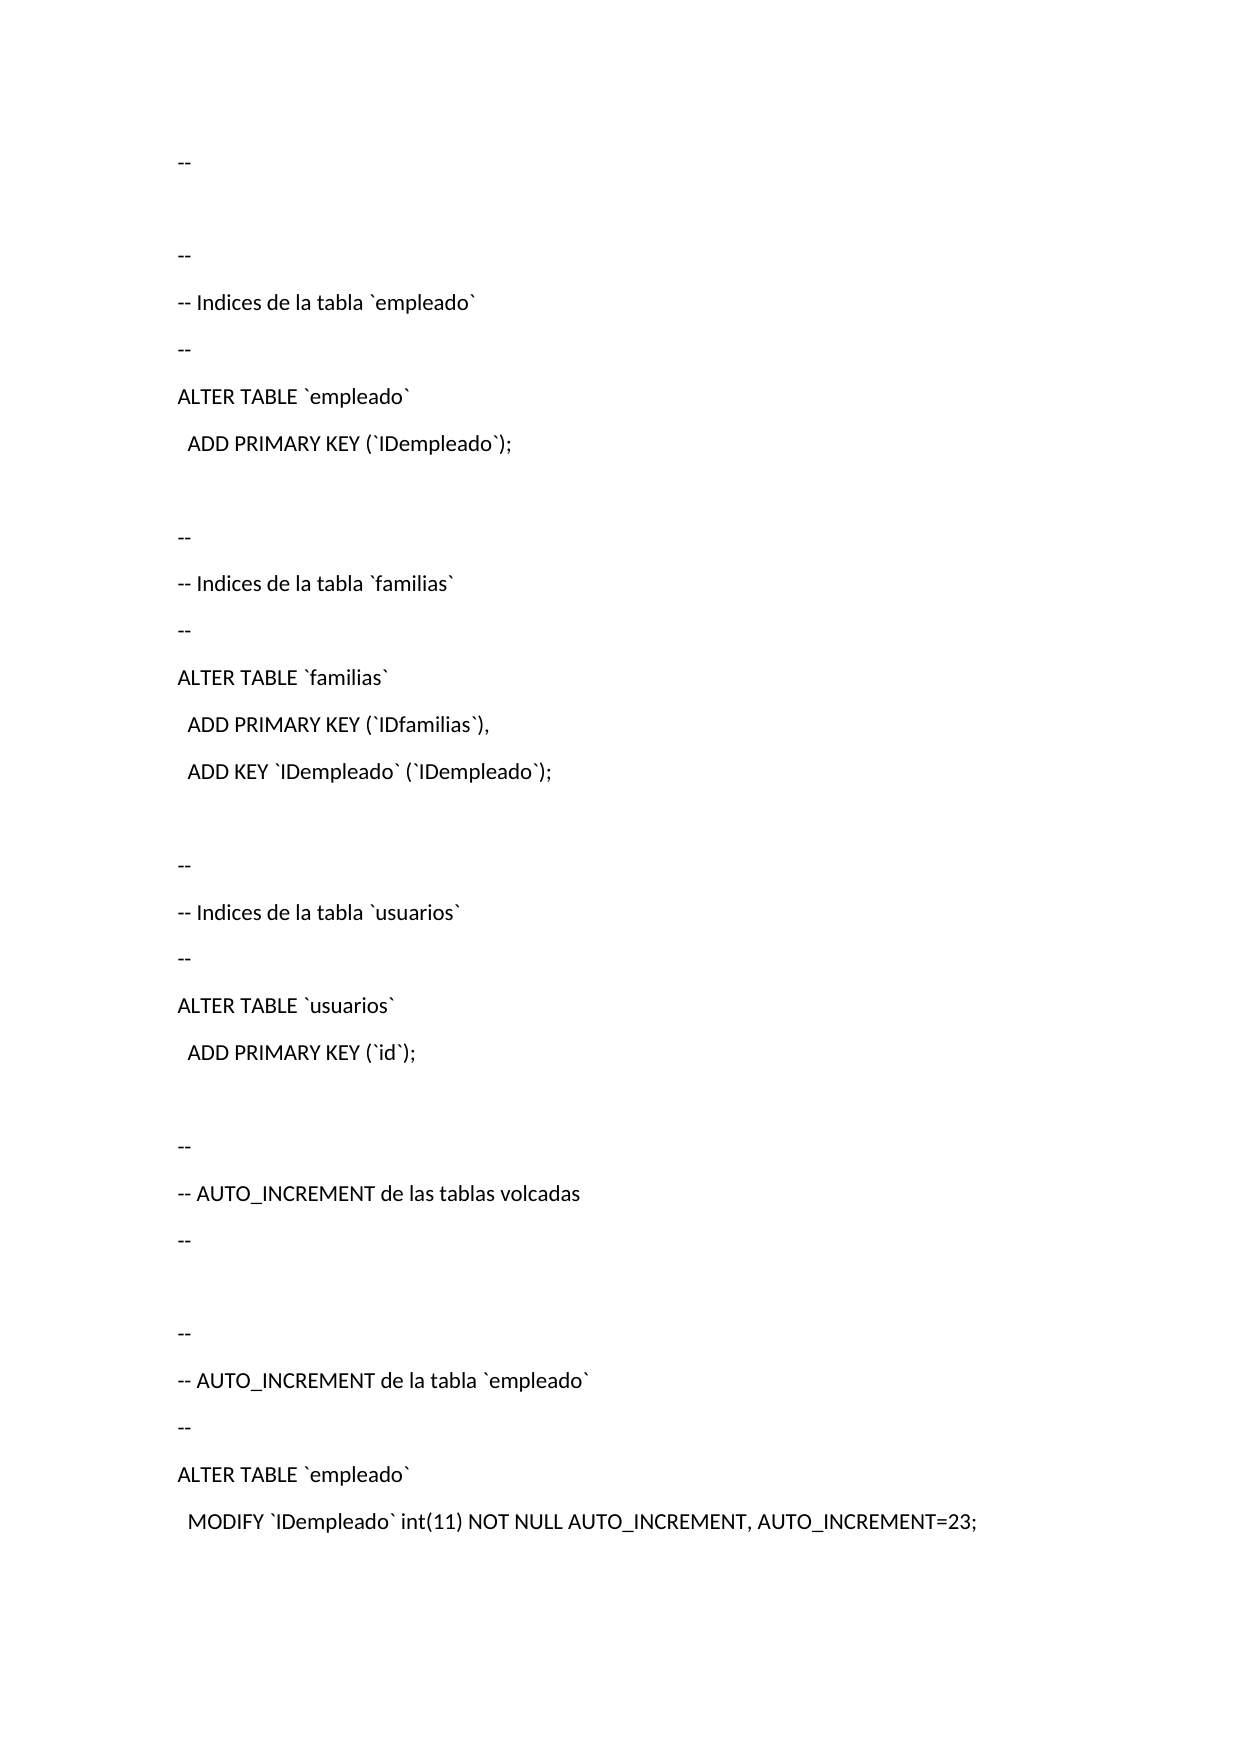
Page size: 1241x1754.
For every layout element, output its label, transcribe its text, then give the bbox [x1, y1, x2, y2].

text ALTER TABLE `usuarios` [177, 991, 1063, 1019]
text -- [177, 241, 1063, 269]
text -- [177, 1413, 1063, 1441]
text -- [177, 851, 1063, 879]
text -- [177, 148, 1063, 176]
text -- [177, 1226, 1063, 1254]
text -- Indices de la tabla `empleado` [177, 288, 1063, 316]
text -- [177, 616, 1063, 644]
text ADD PRIMARY KEY (`IDempleado`); [177, 429, 1063, 457]
text ALTER TABLE `familias` [177, 663, 1063, 691]
text ADD KEY `IDempleado` (`IDempleado`); [177, 757, 1063, 785]
text -- AUTO_INCREMENT de la tabla `empleado` [177, 1366, 1063, 1394]
text -- [177, 1319, 1063, 1347]
text MODIFY `IDempleado` int(11) NOT NULL AUTO_INCREMENT, AUTO_INCREMENT=23; [177, 1507, 1063, 1535]
text -- Indices de la tabla `usuarios` [177, 898, 1063, 926]
text -- Indices de la tabla `familias` [177, 569, 1063, 597]
text ALTER TABLE `empleado` [177, 382, 1063, 410]
text ADD PRIMARY KEY (`id`); [177, 1038, 1063, 1066]
text -- AUTO_INCREMENT de las tablas volcadas [177, 1179, 1063, 1207]
text ADD PRIMARY KEY (`IDfamilias`), [177, 710, 1063, 738]
text -- [177, 335, 1063, 363]
text -- [177, 944, 1063, 972]
text -- [177, 1132, 1063, 1160]
text -- [177, 523, 1063, 551]
text ALTER TABLE `empleado` [177, 1460, 1063, 1488]
